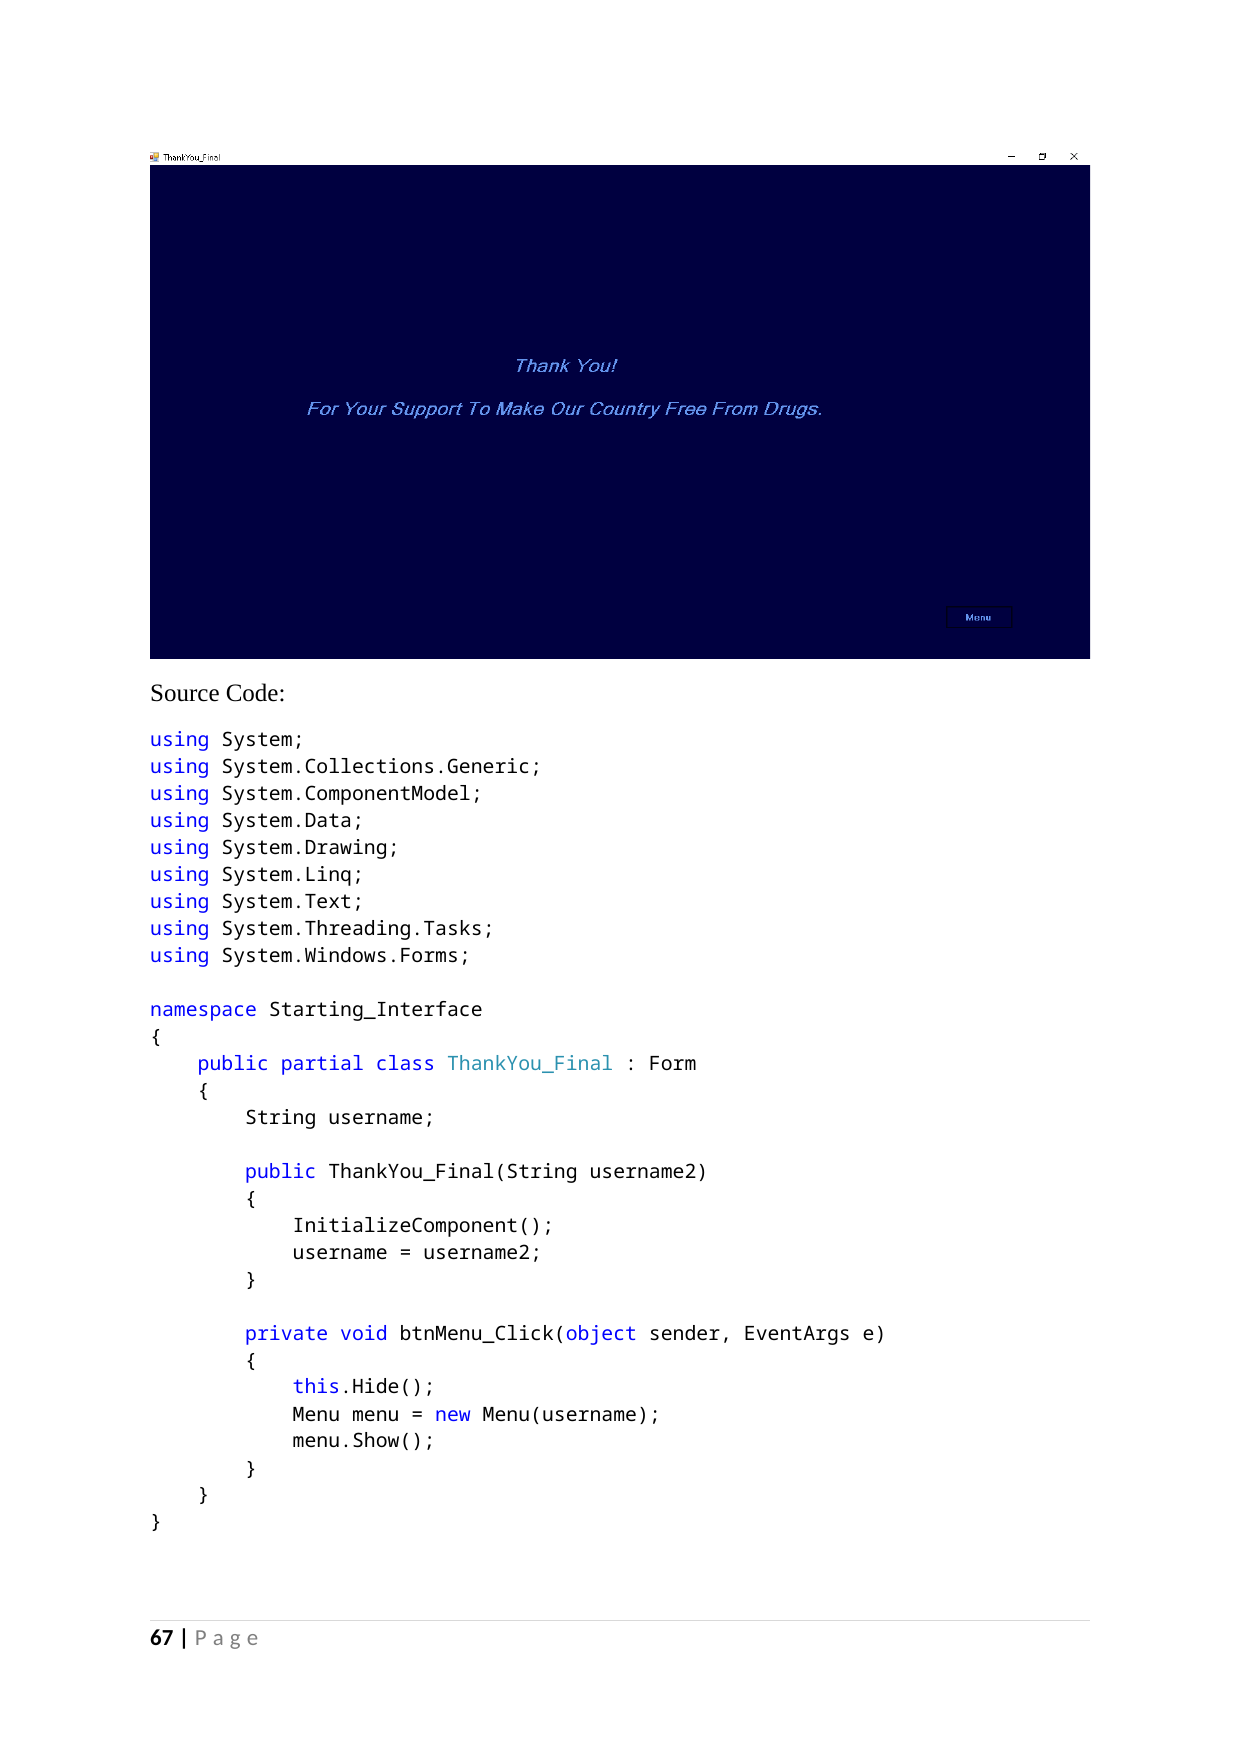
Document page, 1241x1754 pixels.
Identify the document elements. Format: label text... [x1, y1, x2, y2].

text using System.ComponentModel; [150, 779, 1090, 806]
text { [150, 1184, 1090, 1211]
text using System.Collections.Generic; [150, 752, 1090, 779]
text public partial class ThankYou_Final : Form [150, 1049, 1090, 1076]
text Source Code: [150, 678, 1090, 706]
text String username; [150, 1103, 1090, 1130]
text namespace Starting_Interface [150, 995, 1090, 1022]
text menu.Show(); [150, 1427, 1090, 1454]
text { [150, 1346, 1090, 1373]
text InitializeComponent(); [150, 1211, 1090, 1238]
text Menu menu = new Menu(username); [150, 1400, 1090, 1427]
text { [150, 1022, 1090, 1049]
text username = username2; [150, 1238, 1090, 1265]
text public ThankYou_Final(String username2) [150, 1157, 1090, 1184]
text using System.Data; [150, 806, 1090, 833]
text using System.Text; [150, 887, 1090, 914]
text this.Hide(); [150, 1373, 1090, 1400]
text } [150, 1481, 1090, 1508]
text using System.Drawing; [150, 833, 1090, 860]
text using System.Threading.Tasks; [150, 914, 1090, 941]
text private void btnMenu_Click(object sender, EventArgs e) [150, 1319, 1090, 1346]
text using System.Linq; [150, 860, 1090, 887]
text using System; [150, 725, 1090, 752]
text { [150, 1076, 1090, 1103]
text } [150, 1508, 1090, 1535]
picture [150, 150, 1091, 659]
text } [150, 1454, 1090, 1481]
text using System.Windows.Forms; [150, 941, 1090, 968]
text } [150, 1265, 1090, 1292]
